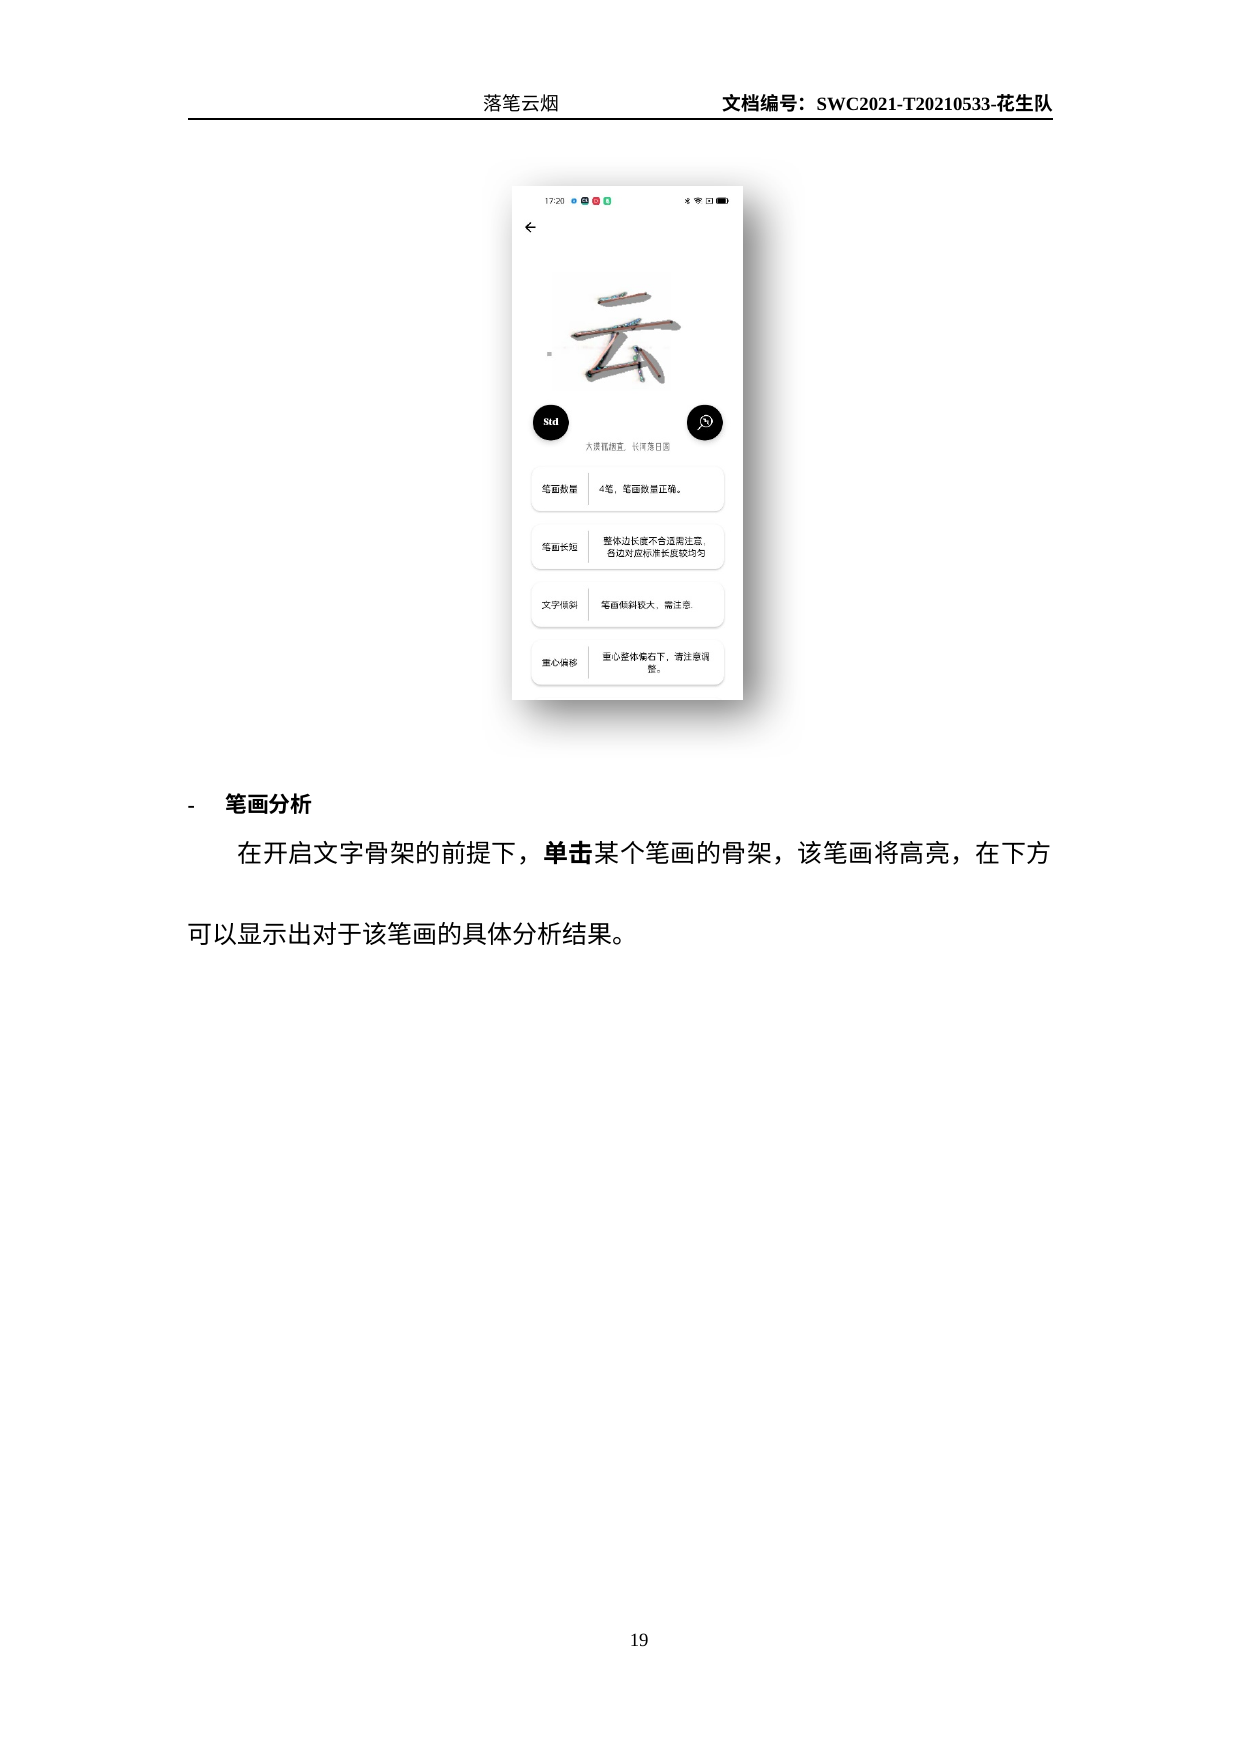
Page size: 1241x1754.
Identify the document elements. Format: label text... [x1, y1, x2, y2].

list 笔画分析 [187, 787, 1053, 819]
text 在开启文字骨架的前提下，单击某个笔画的骨架，该笔画将高亮，在下方可以显示出对于该笔画的具体分析结果。 [187, 819, 1053, 965]
picture [512, 186, 743, 700]
